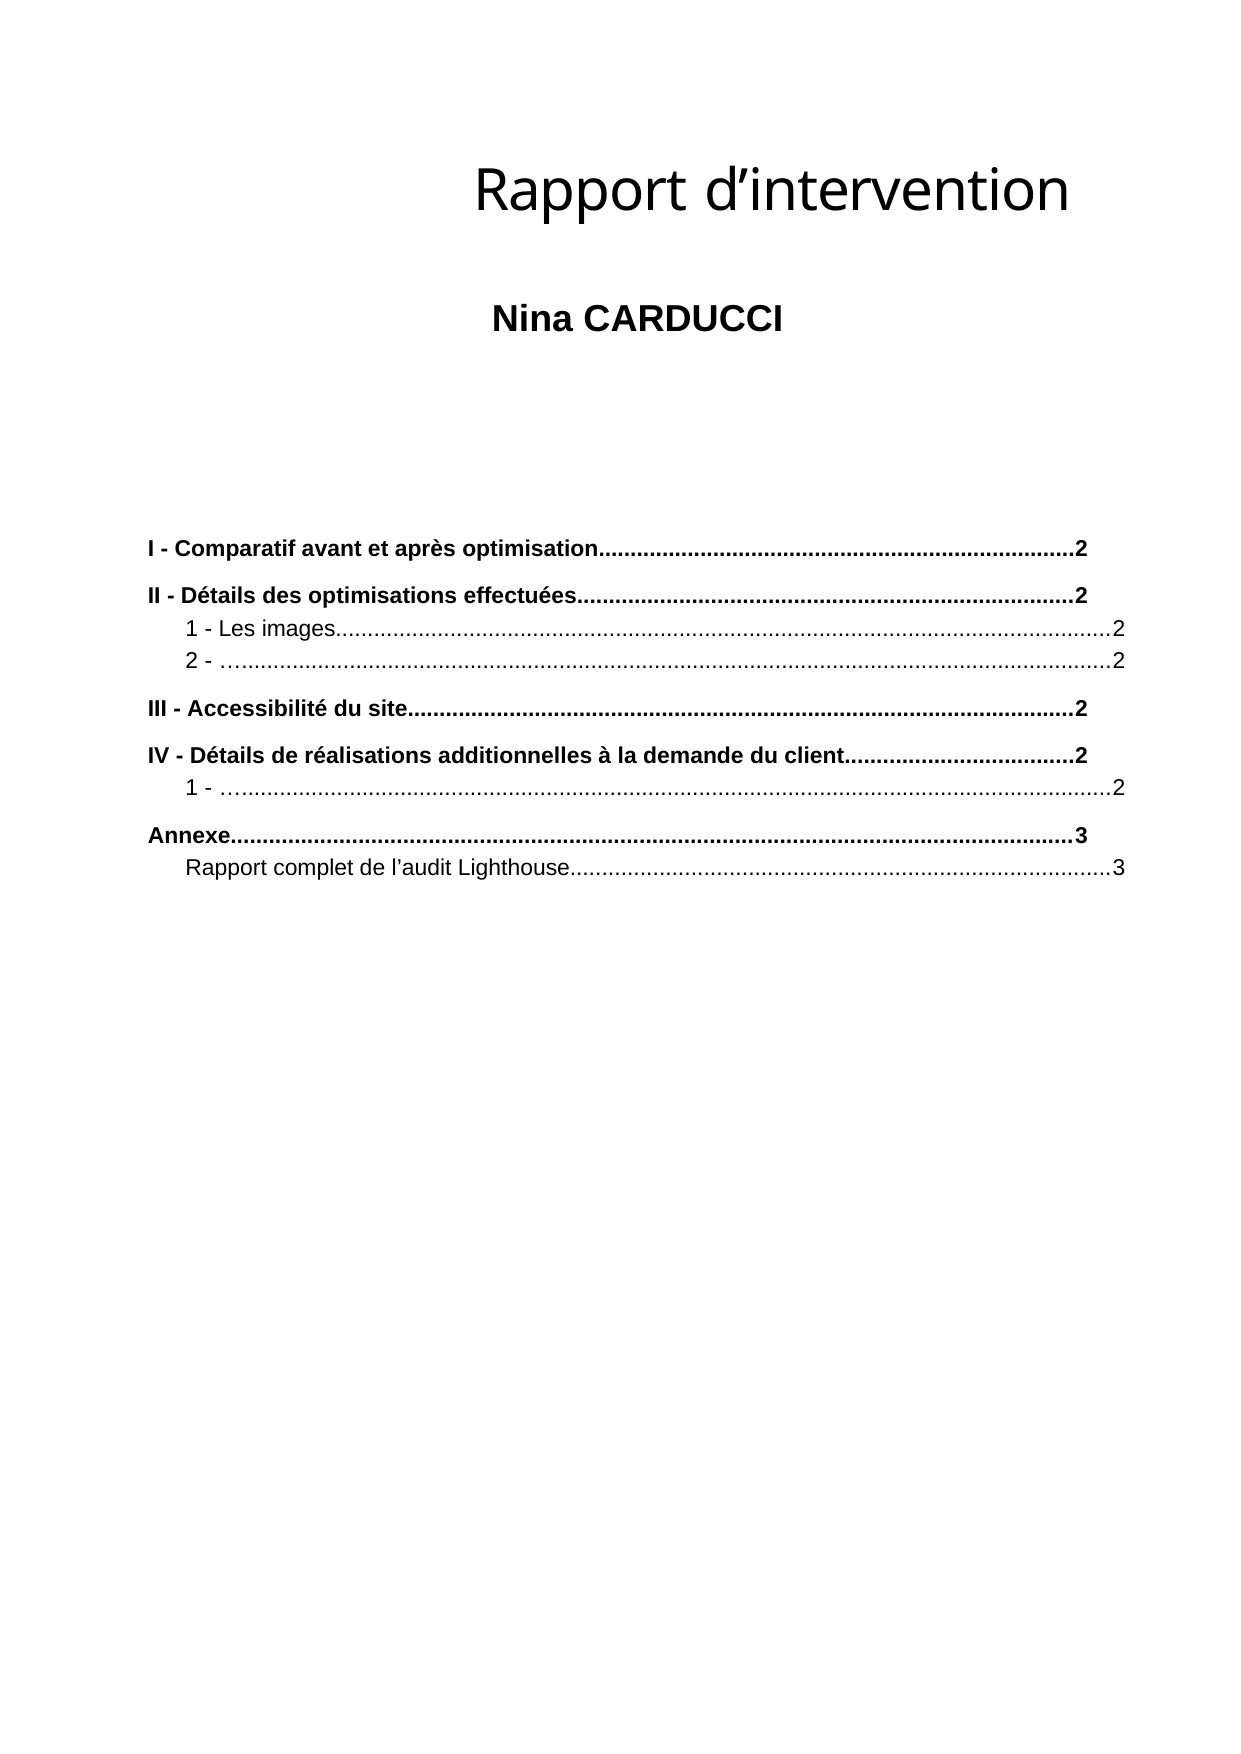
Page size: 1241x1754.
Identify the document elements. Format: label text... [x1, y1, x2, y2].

text II - Détails des optimisations effectuées 2 [148, 582, 1196, 608]
text 2 - … 2 [185, 647, 1196, 674]
text 1 - Les images 2 [185, 615, 1196, 641]
text Rapport complet de l’audit Lighthouse 3 [185, 854, 1196, 881]
text III - Accessibilité du site 2 [148, 694, 1196, 721]
text Nina CARDUCCI [148, 296, 1196, 339]
text 1 - … 2 [185, 774, 1196, 801]
text I - Comparatif avant et après optimisation 2 [148, 535, 1196, 561]
text IV - Détails de réalisations additionnelles à la demande du client 2 [148, 742, 1196, 768]
text Annexe 3 [148, 822, 1196, 848]
title Rapport d’intervention [148, 148, 1196, 227]
